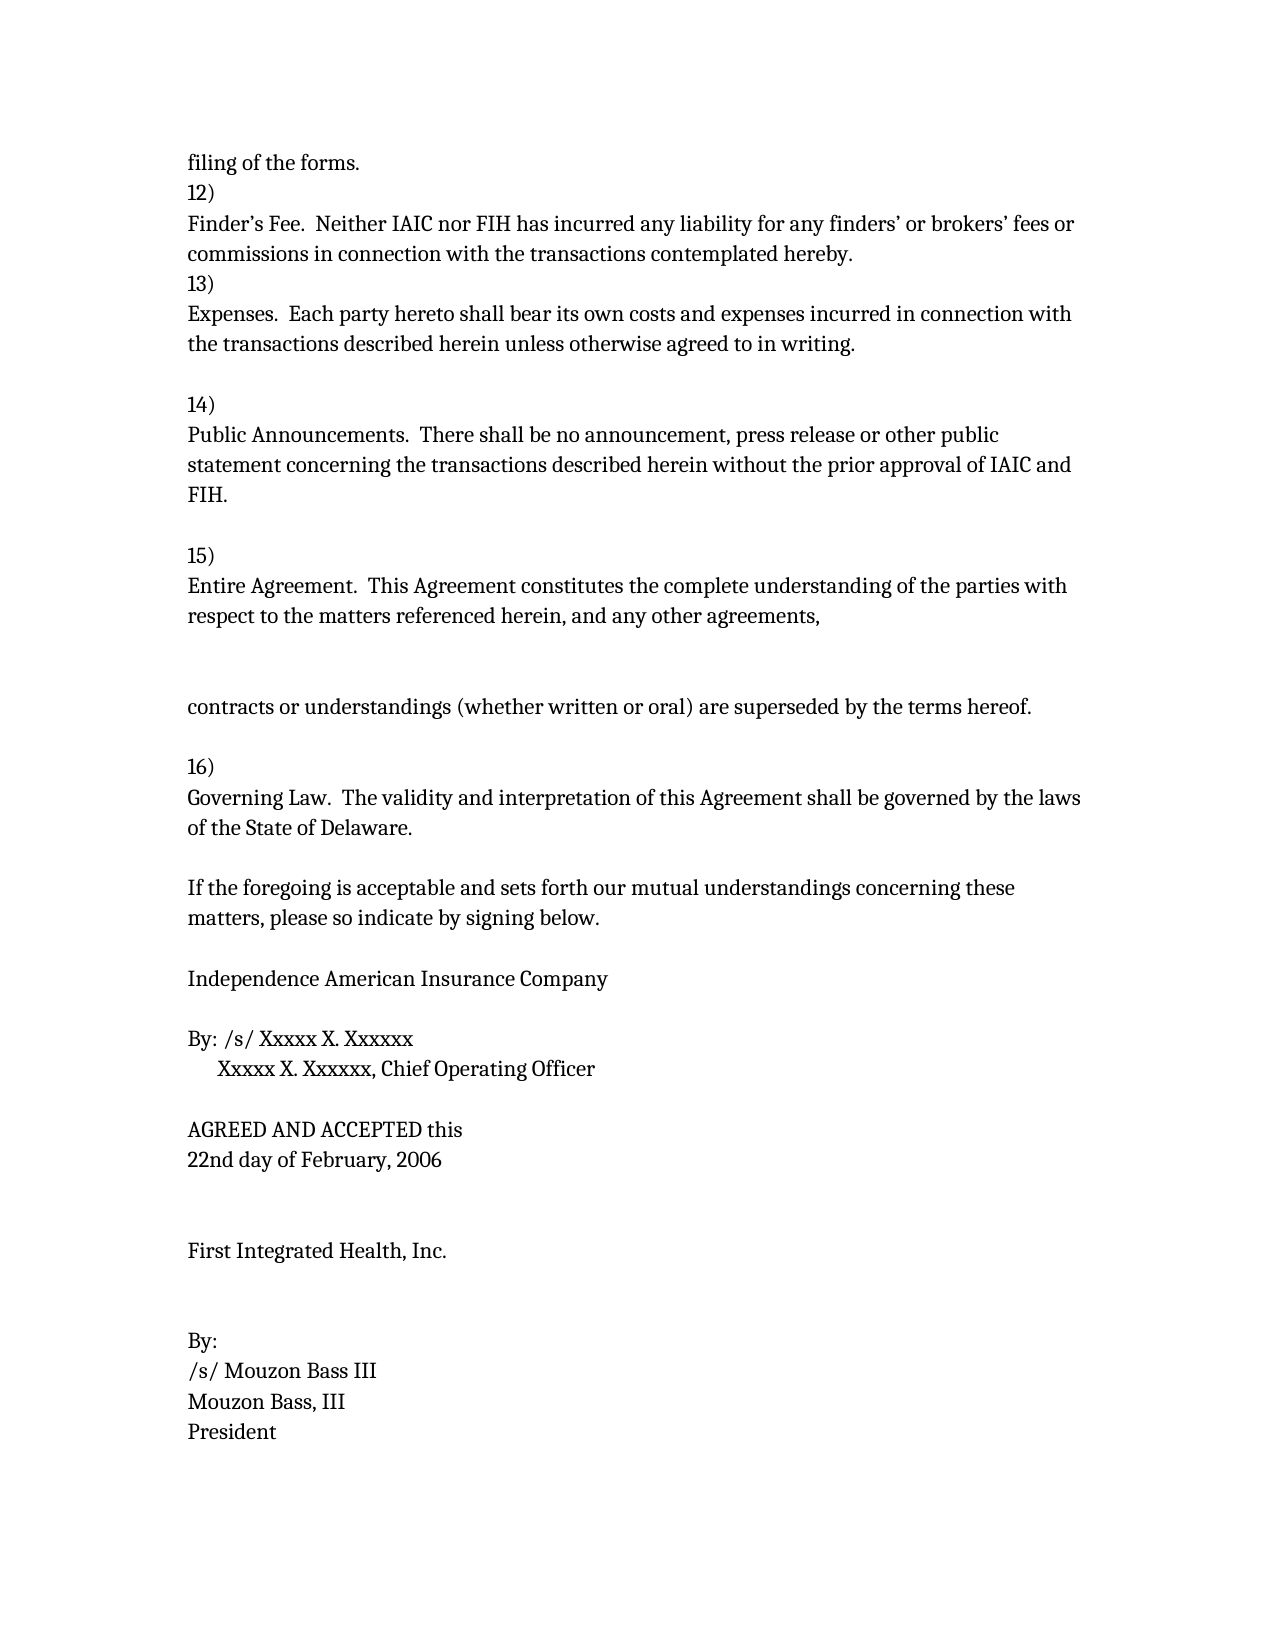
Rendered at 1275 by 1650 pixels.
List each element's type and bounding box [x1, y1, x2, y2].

text [187, 150, 1087, 1475]
